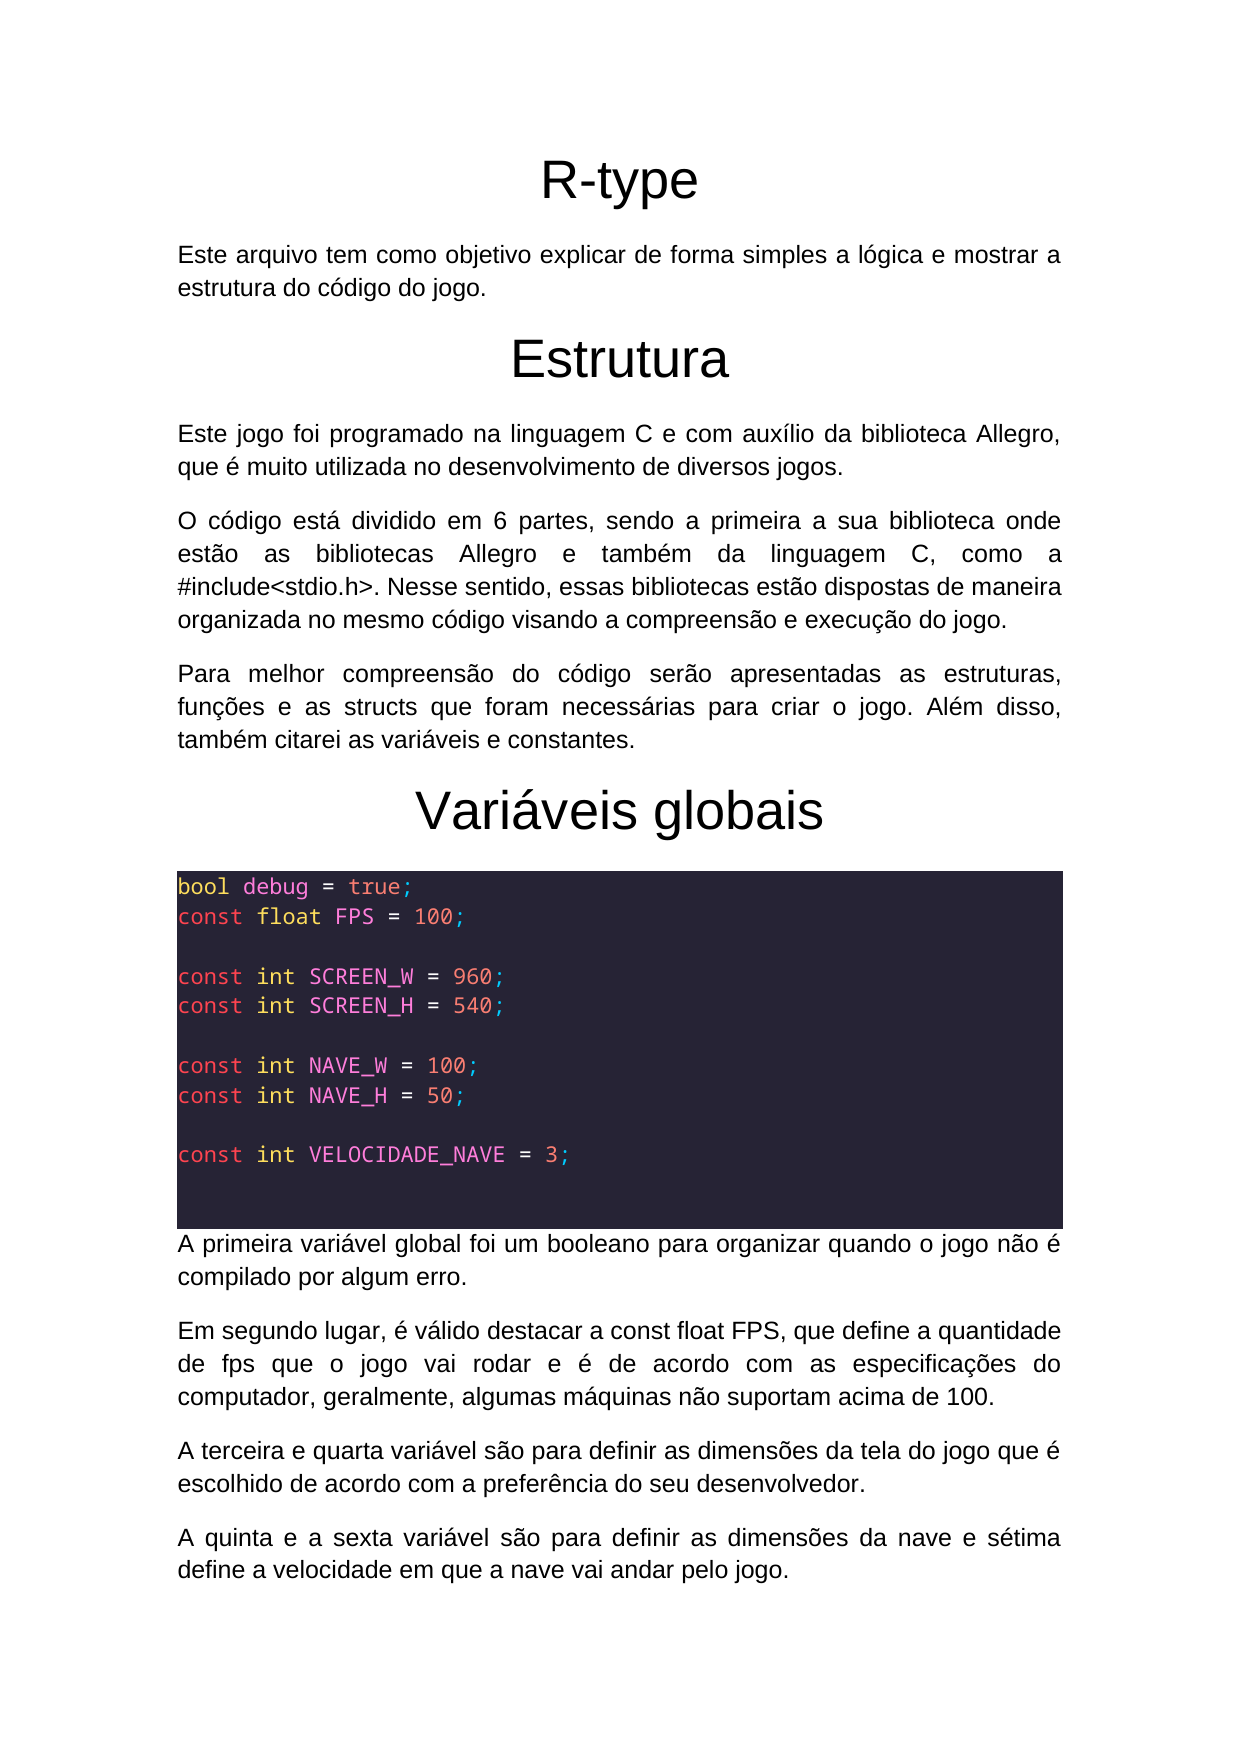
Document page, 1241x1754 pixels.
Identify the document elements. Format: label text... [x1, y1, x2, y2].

text Para melhor compreensão do código serão apresentadas as estruturas, funções e as structs que foram necessárias para criar o jogo. Além disso, também citarei as variáveis e constantes. [177, 659, 1063, 754]
text Este jogo foi programado na linguagem C e com auxílio da biblioteca Allegro, que é muito utilizada no desenvolvimento de diversos jogos. [177, 419, 1063, 481]
text const int SCREEN_W = 960; [177, 961, 1063, 991]
text Em segundo lugar, é válido destacar a const float FPS, que define a quantidade de fps que o jogo vai rodar e é de acordo com as especificações do computador, geralmente, algumas máquinas não suportam acima de 100. [177, 1316, 1063, 1411]
text R-type [177, 148, 1063, 210]
text Estrutura [177, 327, 1063, 389]
text A primeira variável global foi um booleano para organizar quando o jogo não é compilado por algum erro. [177, 1229, 1063, 1291]
text const int SCREEN_H = 540; [177, 991, 1063, 1020]
text const float FPS = 100; [177, 901, 1063, 931]
text Este arquivo tem como objetivo explicar de forma simples a lógica e mostrar a estrutura do código do jogo. [177, 240, 1063, 302]
text Variáveis globais [177, 779, 1063, 841]
text A terceira e quarta variável são para definir as dimensões da tela do jogo que é escolhido de acordo com a preferência do seu desenvolvedor. [177, 1436, 1063, 1497]
text A quinta e a sexta variável são para definir as dimensões da nave e sétima define a velocidade em que a nave vai andar pelo jogo. [177, 1522, 1063, 1584]
text const int VELOCIDADE_NAVE = 3; [177, 1139, 1063, 1169]
text const int NAVE_H = 50; [177, 1080, 1063, 1110]
text const int NAVE_W = 100; [177, 1050, 1063, 1080]
text bool debug = true; [177, 871, 1063, 901]
text O código está dividido em 6 partes, sendo a primeira a sua biblioteca onde estão as bibliotecas Allegro e também da linguagem C, como a #include<stdio.h>. Nesse sentido, essas bibliotecas estão dispostas de maneira organizada no mesmo código visando a compreensão e execução do jogo. [177, 506, 1063, 634]
